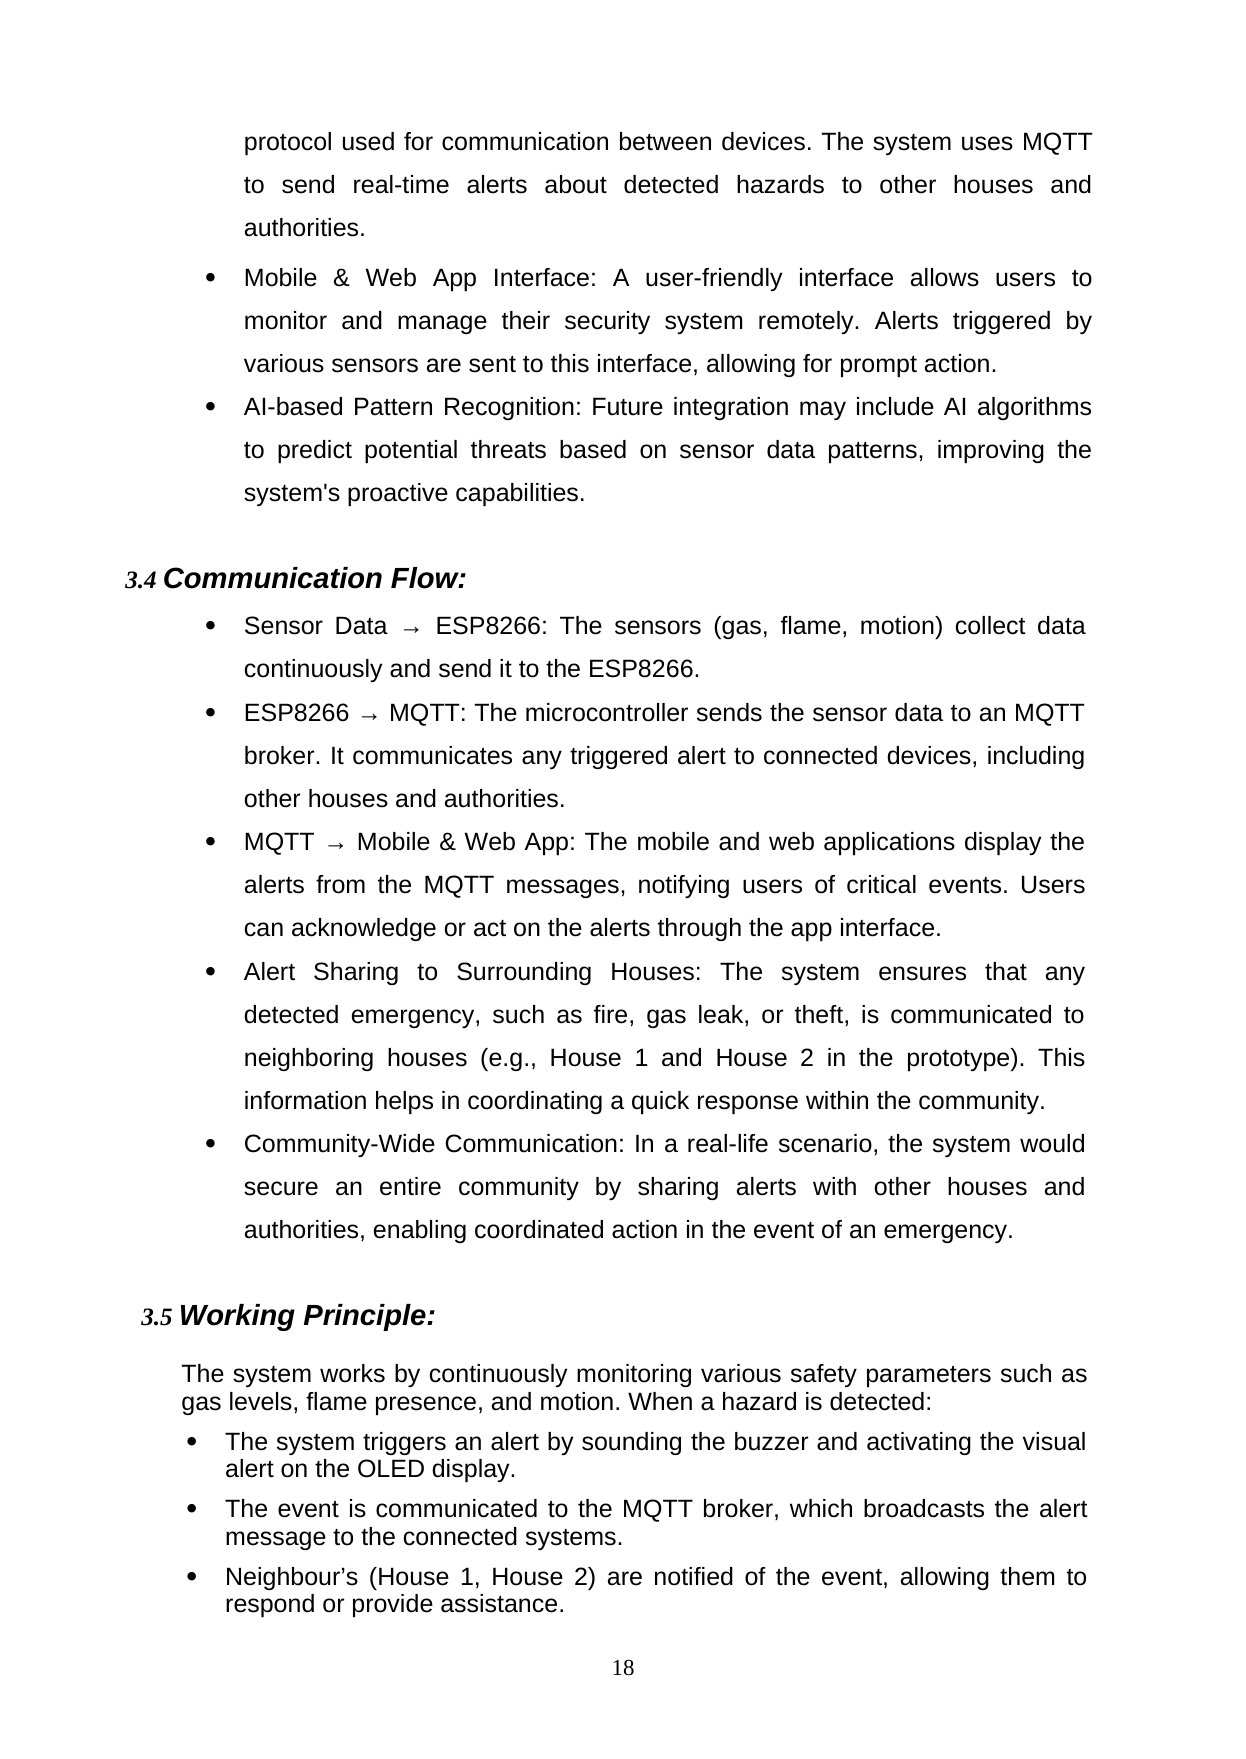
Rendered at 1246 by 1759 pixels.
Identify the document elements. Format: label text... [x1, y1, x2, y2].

list Community-Wide Communication: In a real-life scenario, the system would secure an entire community by sharing alerts with other houses and authorities, enabling coordinated action in the event of an emergency. [206, 1129, 1087, 1244]
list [206, 127, 1094, 242]
list Mobile & Web App Interface: A user-friendly interface allows users to monitor and manage their security system remotely. Alerts triggered by various sensors are sent to this interface, allowing for prompt action. [206, 262, 1094, 378]
text The system works by continuously monitoring various safety parameters such as gas levels, flame presence, and motion. When a hazard is detected: [181, 1361, 1089, 1416]
list The system triggers an alert by sounding the buzzer and activating the visual alert on the OLED display. [187, 1428, 1089, 1483]
list Alert Sharing to Surrounding Houses: The system ensures that any detected emergency, such as fire, gas leak, or theft, is communicated to neighboring houses (e.g., House 1 and House 2 in the prototype). This information helps in coordinating a quick response within the community. [206, 957, 1087, 1115]
list Communication Flow: [125, 561, 1087, 594]
list AI-based Pattern Recognition: Future integration may include AI algorithms to predict potential threats based on sensor data patterns, improving the system's proactive capabilities. [206, 392, 1094, 507]
list Neighbour’s (House 1, House 2) are notified of the event, allowing them to respond or provide assistance. [187, 1563, 1089, 1618]
list Working Principle: [141, 1298, 1087, 1332]
list MQTT → Mobile & Web App: The mobile and web applications display the alerts from the MQTT messages, notifying users of critical events. Users can acknowledge or act on the alerts through the app interface. [206, 827, 1087, 942]
list Sensor Data → ESP8266: The sensors (gas, flame, motion) collect data continuously and send it to the ESP8266. [206, 611, 1087, 683]
list ESP8266 → MQTT: The microcontroller sends the sensor data to an MQTT broker. It communicates any triggered alert to connected devices, including other houses and authorities. [206, 698, 1087, 813]
list The event is communicated to the MQTT broker, which broadcasts the alert message to the connected systems. [187, 1496, 1089, 1551]
